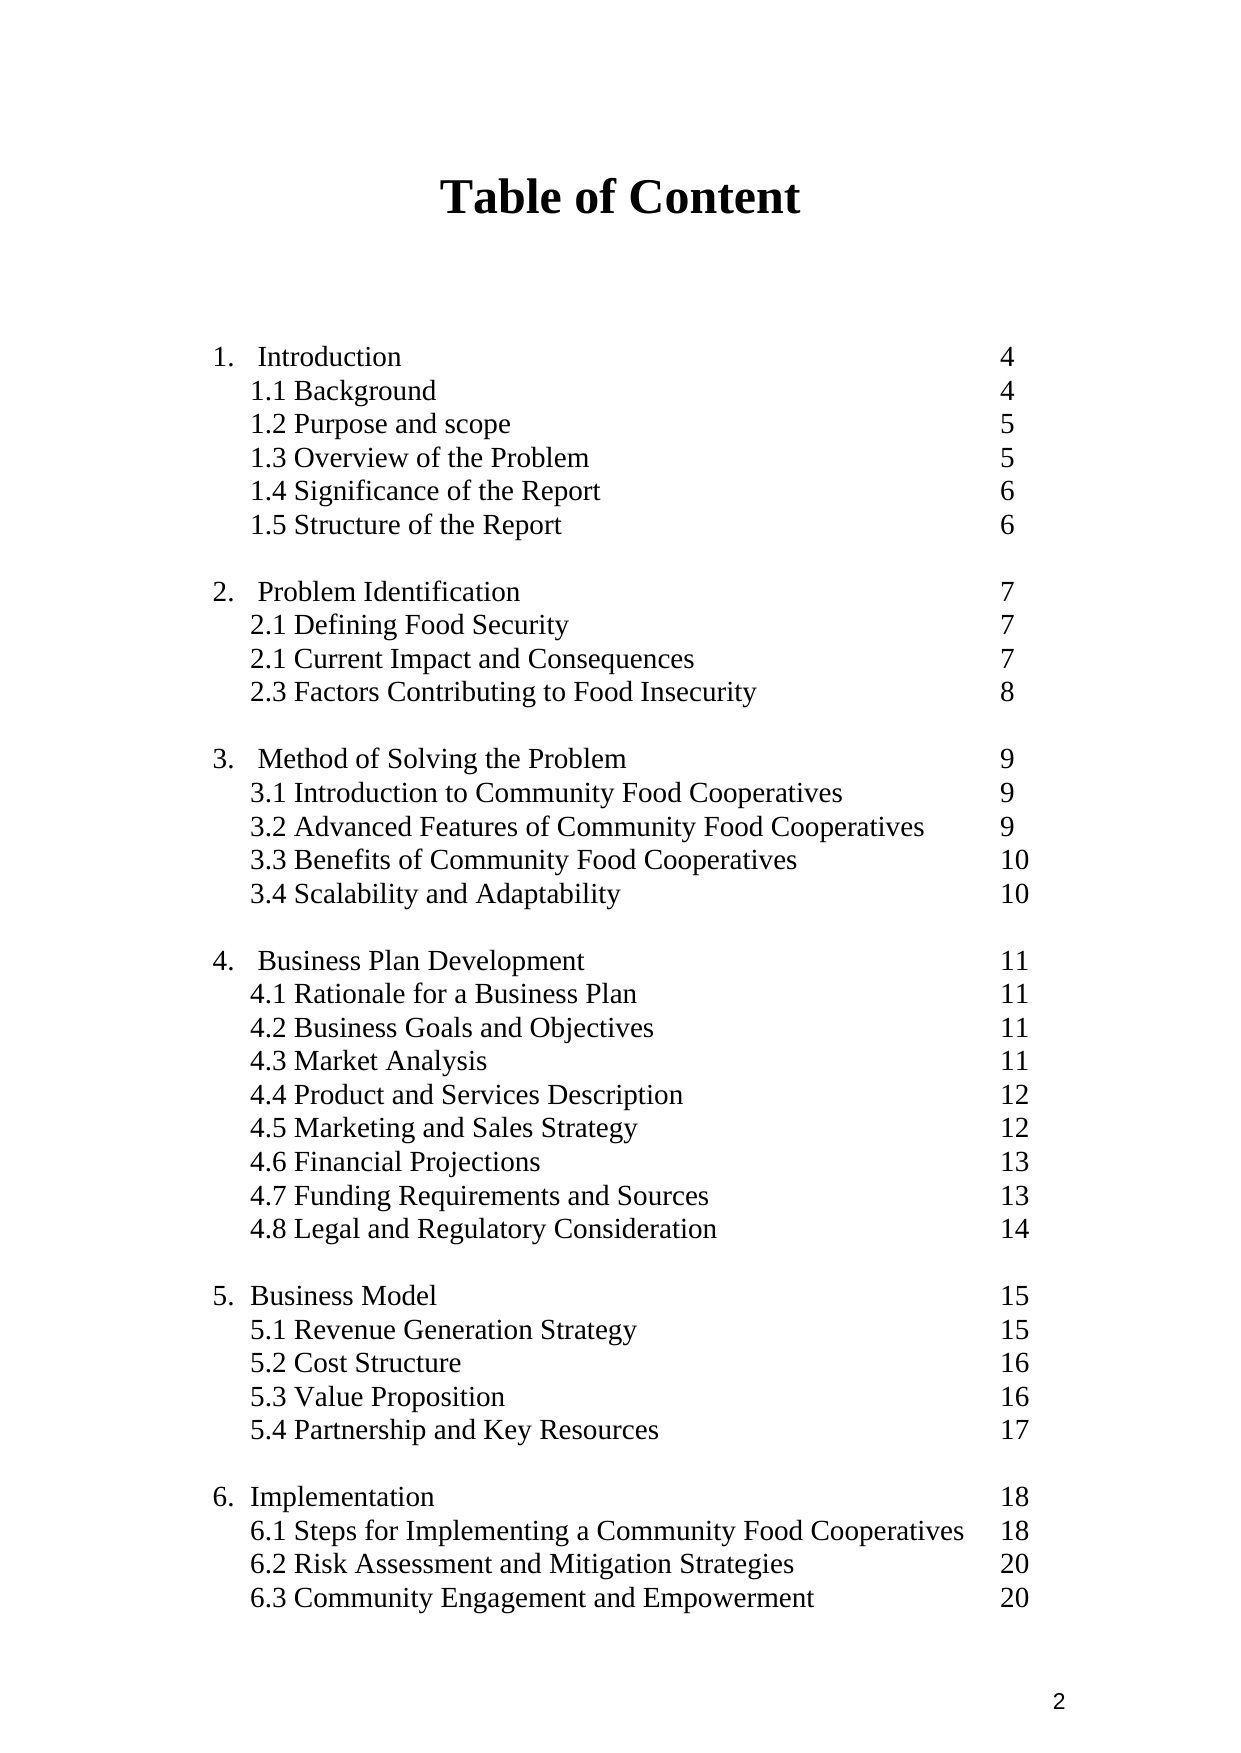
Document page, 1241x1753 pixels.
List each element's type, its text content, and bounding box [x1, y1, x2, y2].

text 4.1 Rationale for a Business Plan 11 [250, 976, 1065, 1010]
text 5.1 Revenue Generation Strategy 15 [250, 1312, 1065, 1345]
text 3.2 Advanced Features of Community Food Cooperatives 9 [250, 809, 1065, 842]
text 1.1 Background 4 [250, 373, 1065, 406]
text 5.4 Partnership and Key Resources 17 [250, 1412, 1065, 1446]
list Business Plan Development 11 [212, 943, 1065, 976]
text 5.2 Cost Structure 16 [250, 1345, 1065, 1379]
list Introduction 4 [212, 339, 1065, 373]
text 6.1 Steps for Implementing a Community Food Cooperatives 18 [250, 1513, 1065, 1547]
list Business Model 15 [212, 1278, 1065, 1312]
text 1.5 Structure of the Report 6 [250, 507, 1065, 540]
text 4.4 Product and Services Description 12 [250, 1077, 1065, 1111]
text 2.3 Factors Contributing to Food Insecurity 8 [250, 674, 1065, 708]
text Table of Content [175, 167, 1065, 224]
text 2.1 Defining Food Security 7 [250, 607, 1065, 641]
text 1.4 Significance of the Report 6 [175, 473, 1065, 507]
text 3.4 Scalability and Adaptability 10 [250, 876, 1065, 909]
text 5.3 Value Proposition 16 [250, 1379, 1065, 1412]
text 6.3 Community Engagement and Empowerment 20 [250, 1580, 1065, 1614]
text 2.1 Current Impact and Consequences 7 [250, 641, 1065, 674]
text 1.3 Overview of the Problem 5 [250, 440, 1065, 473]
text 4.3 Market Analysis 11 [250, 1043, 1065, 1077]
text 4.7 Funding Requirements and Sources 13 [250, 1178, 1065, 1211]
text 3.1 Introduction to Community Food Cooperatives 9 [250, 775, 1065, 809]
text 4.2 Business Goals and Objectives 11 [250, 1010, 1065, 1043]
text 4.8 Legal and Regulatory Consideration 14 [250, 1211, 1065, 1245]
text 6.2 Risk Assessment and Mitigation Strategies 20 [250, 1547, 1065, 1580]
text 1.2 Purpose and scope 5 [250, 406, 1065, 440]
list Problem Identification 7 [212, 574, 1065, 607]
list Implementation 18 [212, 1479, 1065, 1513]
list Method of Solving the Problem 9 [212, 742, 1065, 775]
text 3.3 Benefits of Community Food Cooperatives 10 [250, 842, 1065, 876]
text 4.5 Marketing and Sales Strategy 12 [250, 1111, 1065, 1144]
text 4.6 Financial Projections 13 [250, 1144, 1065, 1178]
